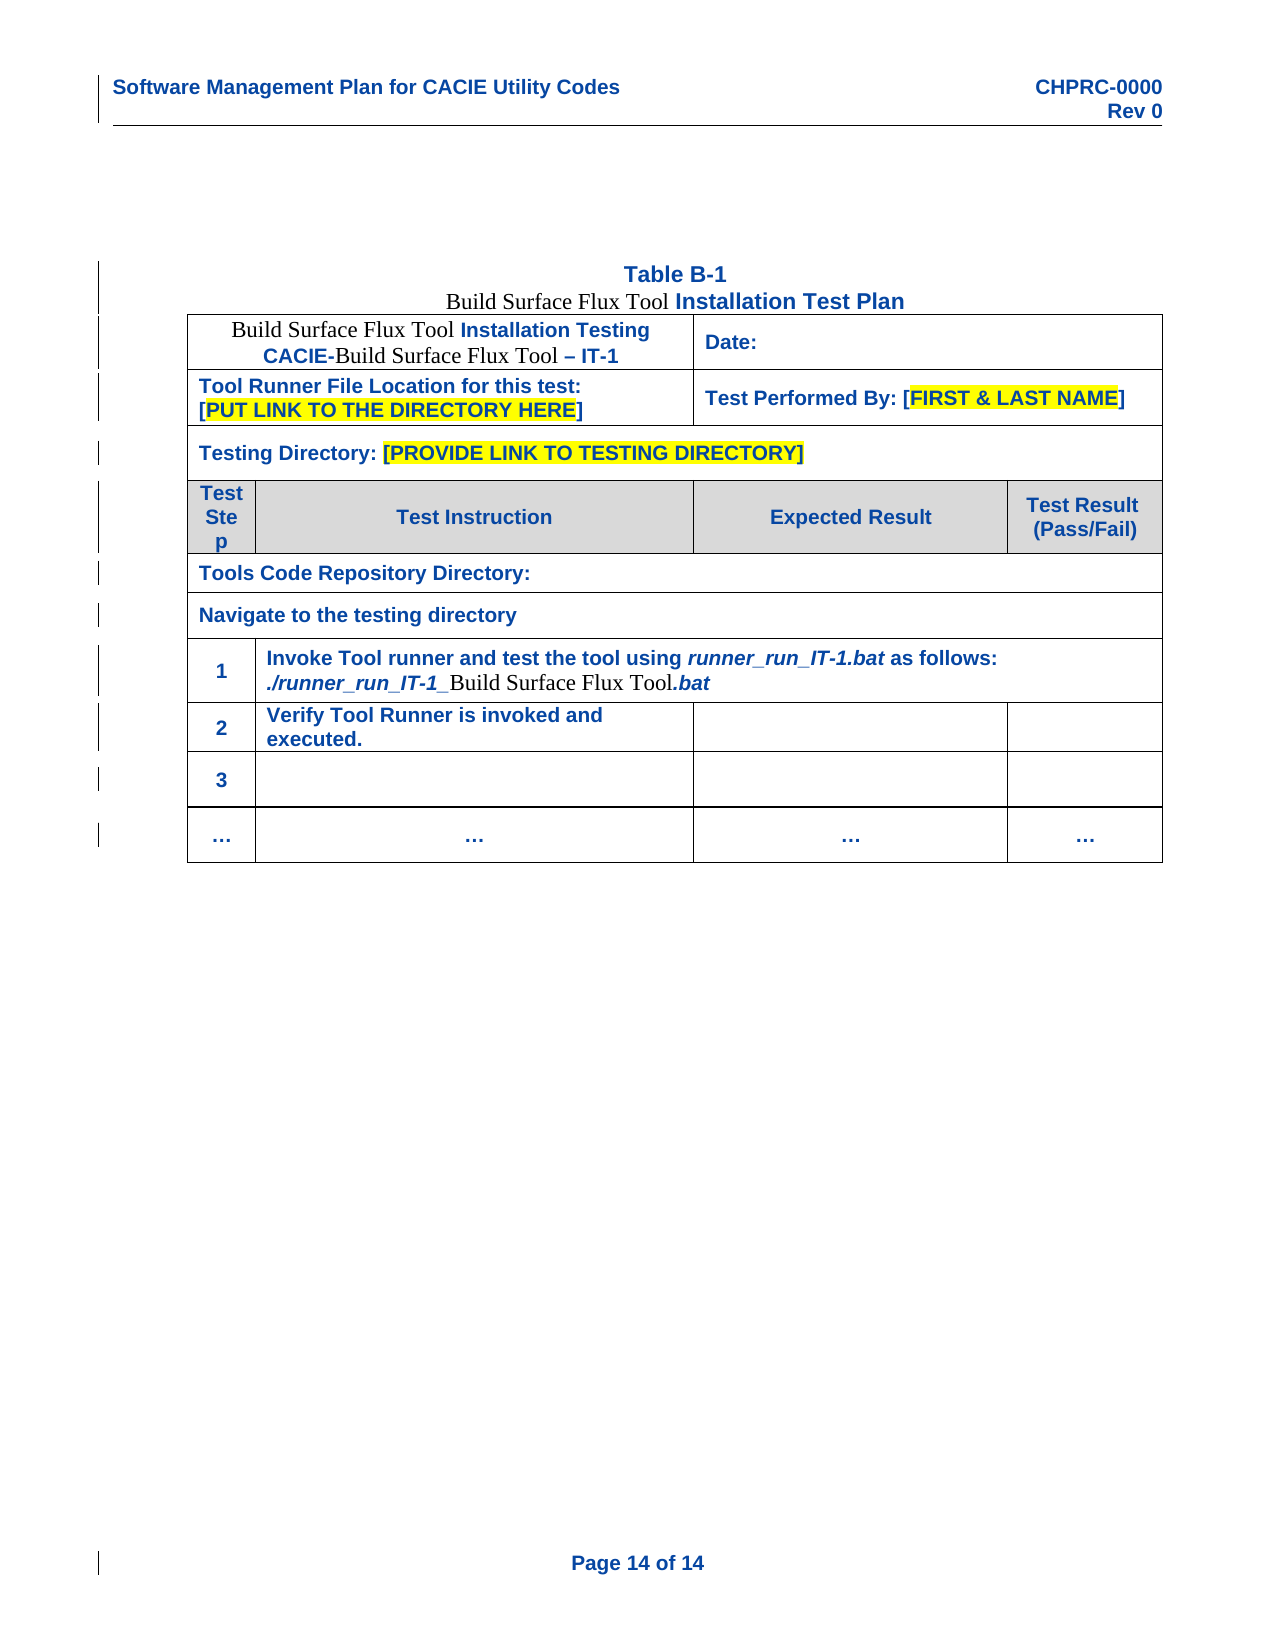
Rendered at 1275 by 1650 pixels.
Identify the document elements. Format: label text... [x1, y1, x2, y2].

table_cell Test Instruction [256, 481, 693, 553]
table_cell Navigate to the testing directory [188, 593, 1162, 638]
table_cell 2 [188, 703, 255, 751]
table_cell Test Result (Pass/Fail) [1008, 481, 1162, 553]
table_cell [1008, 752, 1162, 806]
table_cell Verify Tool Runner is invoked and executed. [256, 703, 693, 751]
table_cell Installation Testing CACIE- – IT-1 [188, 315, 693, 369]
table_cell Tool Runner File Location for this test: [PUT LINK TO THE DIRECTORY HERE] [188, 370, 693, 424]
table_cell Date: [694, 315, 1162, 369]
table_cell Expected Result [694, 481, 1007, 553]
table_cell [256, 752, 693, 806]
table_cell Test Step [188, 481, 255, 553]
table_cell 1 [188, 639, 255, 702]
table_cell 3 [188, 752, 255, 806]
table_cell … [188, 808, 255, 862]
table_header Table B-1 Installation Test Plan [188, 261, 1162, 314]
table_cell Test Performed By: [FIRST & LAST NAME] [694, 370, 1162, 424]
table_cell Tools Code Repository Directory: [188, 554, 1162, 592]
table_cell … [1008, 808, 1162, 862]
table_cell … [256, 808, 693, 862]
table_cell [694, 752, 1007, 806]
table_cell [694, 703, 1007, 751]
table_cell Testing Directory: [PROVIDE LINK TO TESTING DIRECTORY] [188, 426, 1162, 480]
table_cell [1008, 703, 1162, 751]
table_cell … [694, 808, 1007, 862]
table_cell Invoke Tool runner and test the tool using runner_run_IT-1.bat as follows: ./runner_run_IT-1_.bat [256, 639, 1162, 702]
